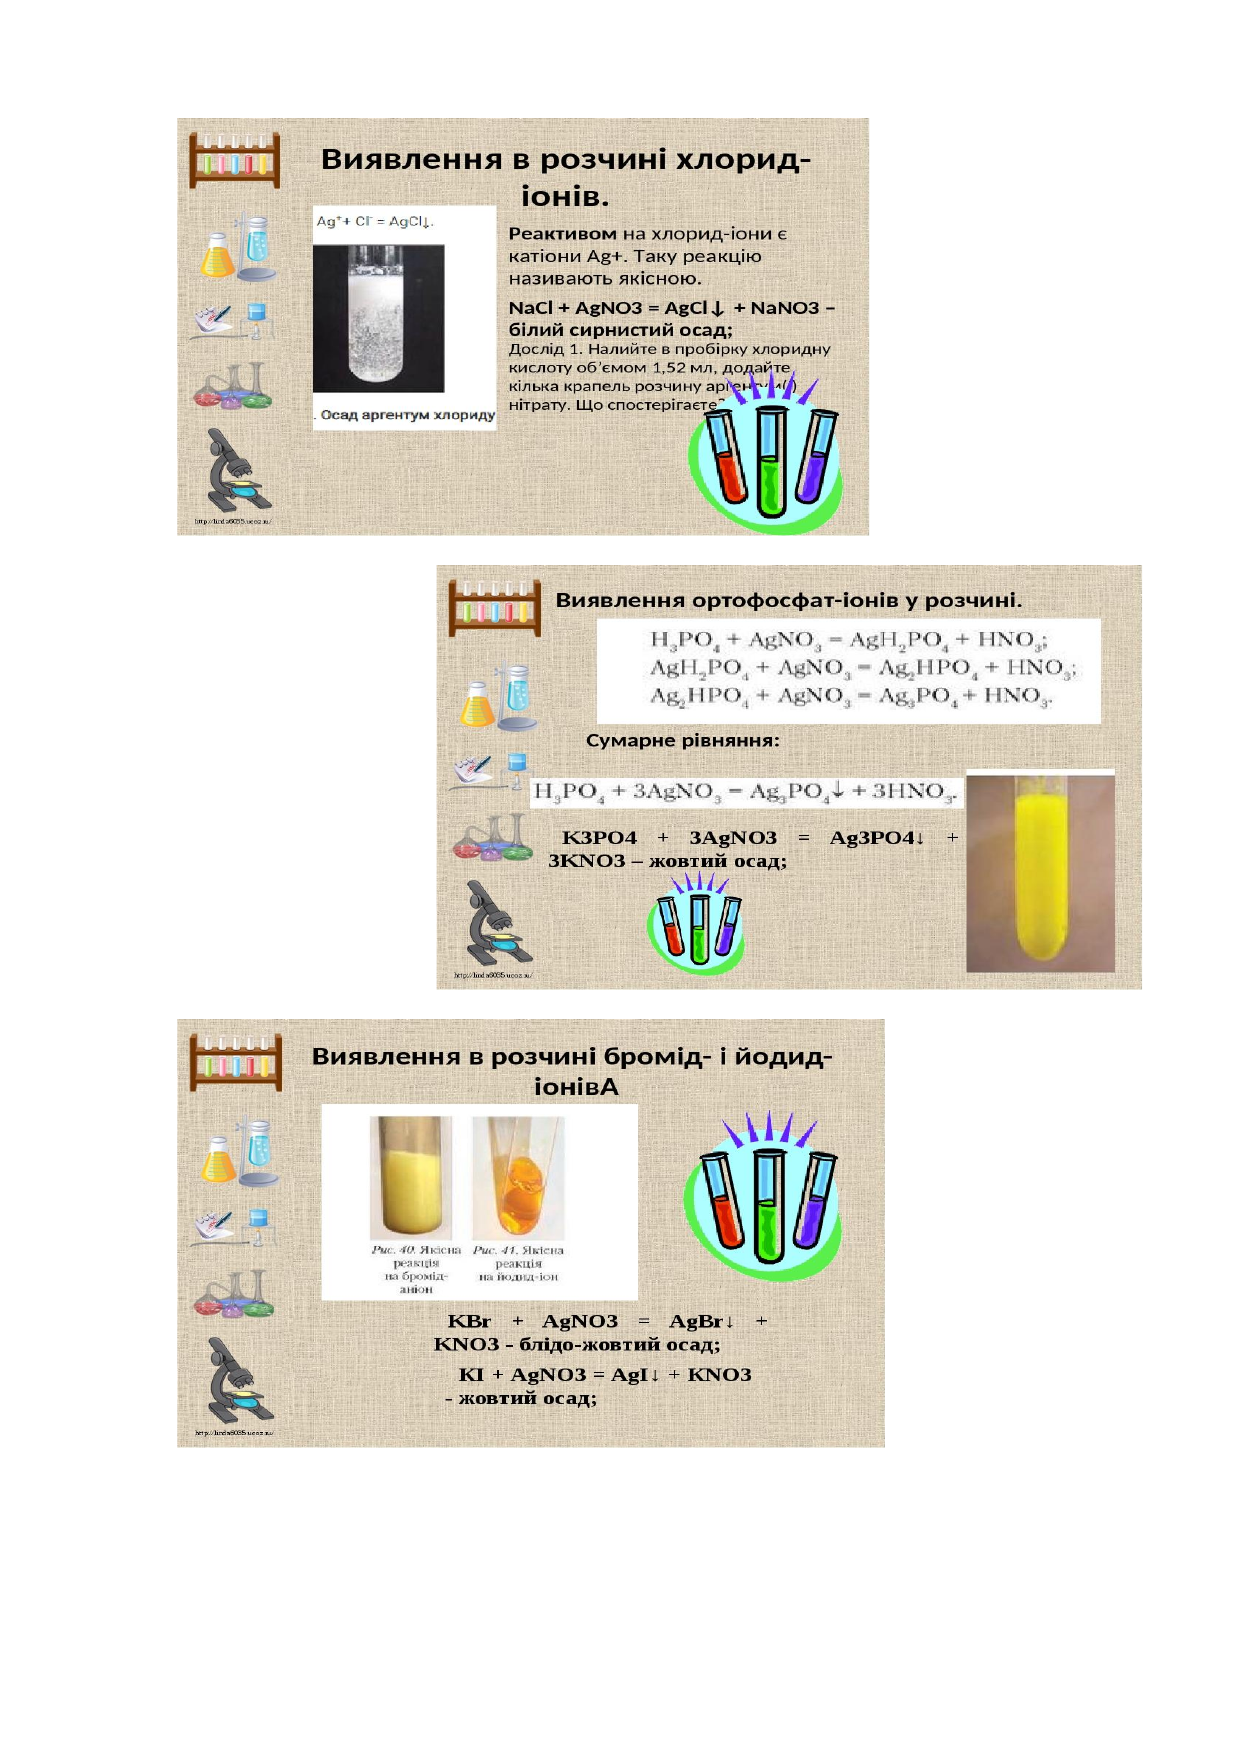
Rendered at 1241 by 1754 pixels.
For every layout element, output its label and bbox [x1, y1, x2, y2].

picture [177, 118, 870, 536]
picture [436, 565, 1143, 990]
picture [177, 1019, 885, 1448]
